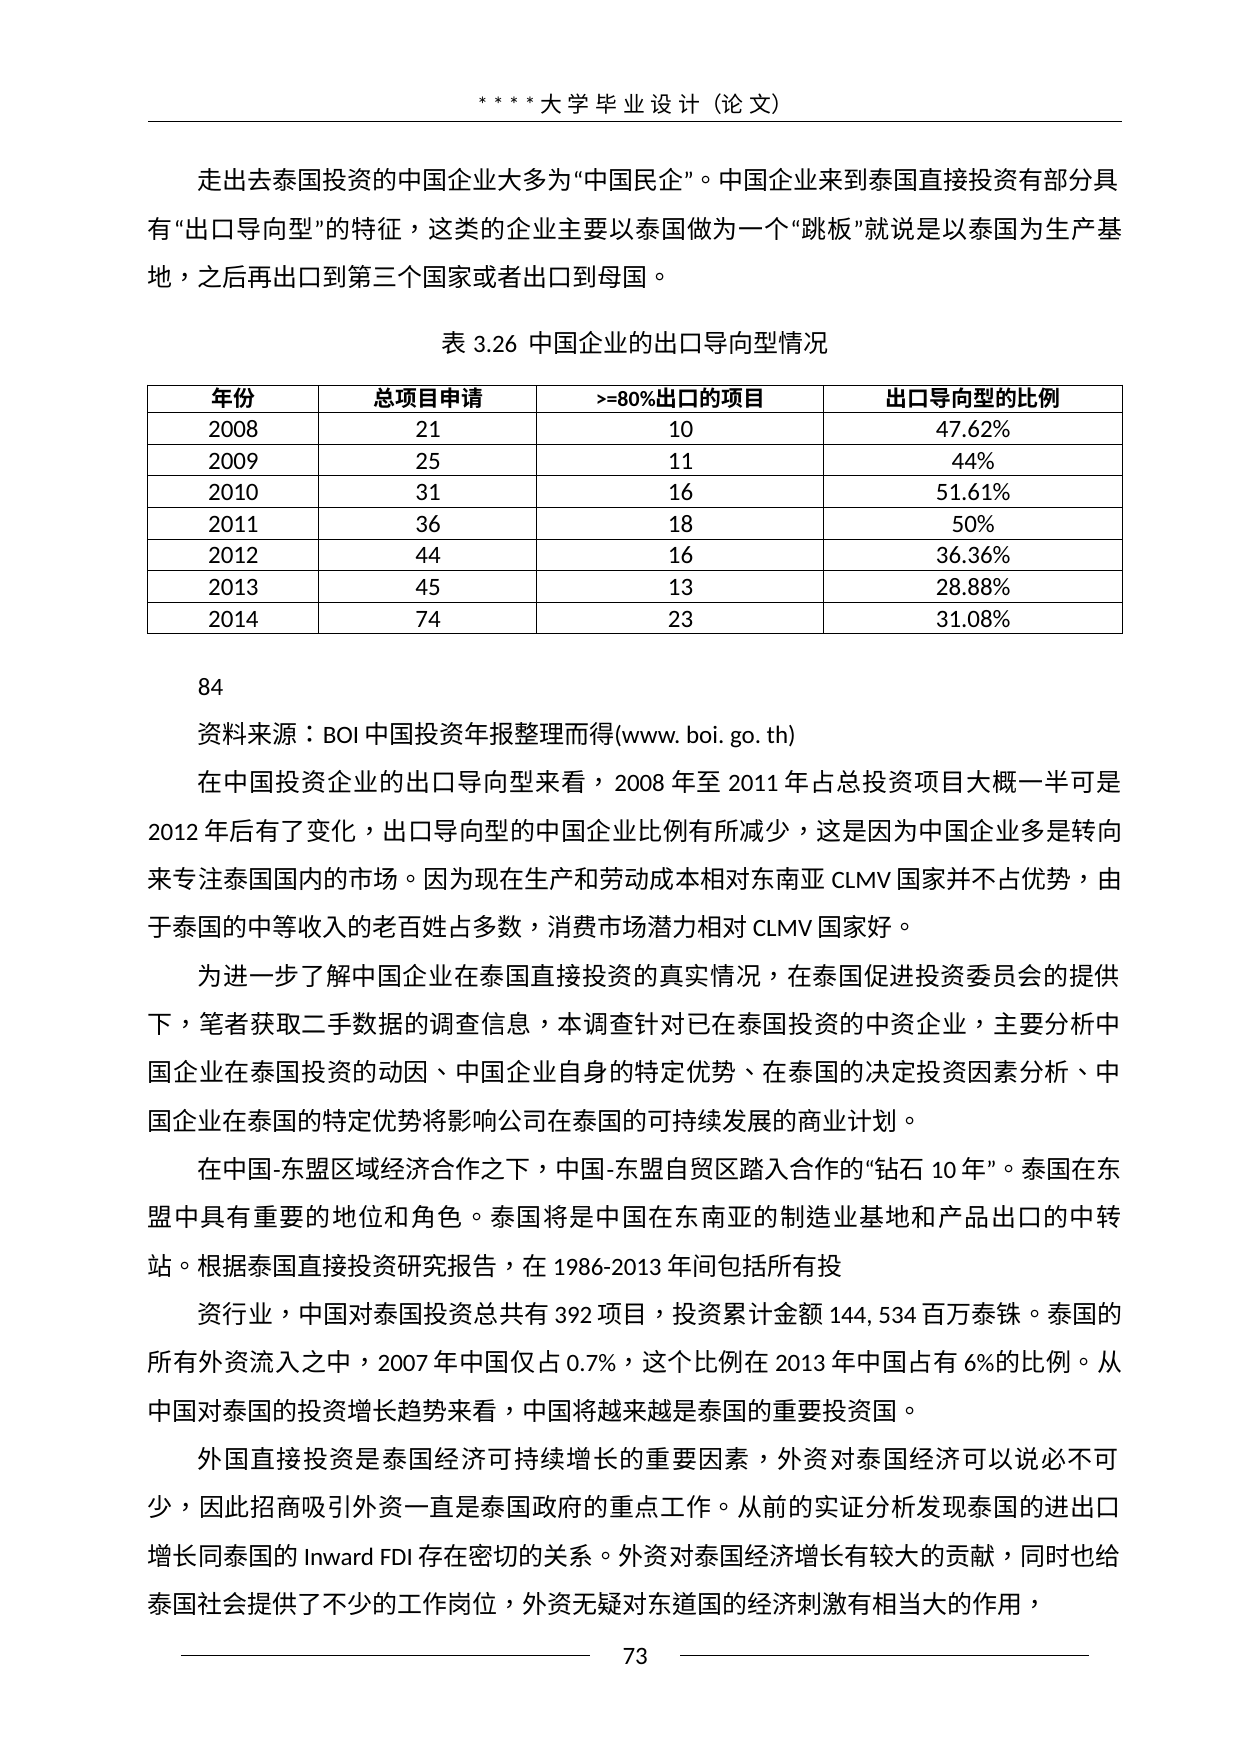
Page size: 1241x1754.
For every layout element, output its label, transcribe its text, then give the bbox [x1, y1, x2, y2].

text 在中国投资企业的出口导向型来看，2008年至2011年占总投资项目大概一半可是2012年后有了变化，出口导向型的中国企业比例有所减少，这是因为中国企业多是转向来专注泰国国内的市场。因为现在生产和劳动成本相对东南亚CLMV国家并不占优势，由于泰国的中等收入的老百姓占多数，消费市场潜力相对CLMV国家好。 [148, 750, 1122, 943]
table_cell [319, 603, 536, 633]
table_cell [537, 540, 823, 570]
text 走出去泰国投资的中国企业大多为“中国民企”。中国企业来到泰国直接投资有部分具有“出口导向型”的特征，这类的企业主要以泰国做为一个“跳板”就说是以泰国为生产基地，之后再出口到第三个国家或者出口到母国。 [148, 148, 1122, 293]
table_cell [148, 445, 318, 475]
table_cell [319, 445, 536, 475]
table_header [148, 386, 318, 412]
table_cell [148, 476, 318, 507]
text 资行业，中国对泰国投资总共有392项目，投资累计金额144, 534百万泰铢。泰国的所有外资流入之中，2007年中国仅占0.7%，这个比例在2013年中国占有6%的比例。从中国对泰国的投资增长趋势来看，中国将越来越是泰国的重要投资国。 [148, 1281, 1122, 1426]
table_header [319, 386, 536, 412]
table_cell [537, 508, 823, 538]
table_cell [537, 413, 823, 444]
text 外国直接投资是泰国经济可持续增长的重要因素，外资对泰国经济可以说必不可少，因此招商吸引外资一直是泰国政府的重点工作。从前的实证分析发现泰国的进出口增长同泰国的Inward FDI存在密切的关系。外资对泰国经济增长有较大的贡献，同时也给泰国社会提供了不少的工作岗位，外资无疑对东道国的经济刺激有相当大的作用， [148, 1426, 1122, 1620]
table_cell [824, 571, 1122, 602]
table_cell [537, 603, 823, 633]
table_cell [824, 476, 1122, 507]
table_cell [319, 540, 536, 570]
text 为进一步了解中国企业在泰国直接投资的真实情况，在泰国促进投资委员会的提供下，笔者获取二手数据的调查信息，本调查针对已在泰国投资的中资企业，主要分析中国企业在泰国投资的动因、中国企业自身的特定优势、在泰国的决定投资因素分析、中国企业在泰国的特定优势将影响公司在泰国的可持续发展的商业计划。 [148, 943, 1122, 1136]
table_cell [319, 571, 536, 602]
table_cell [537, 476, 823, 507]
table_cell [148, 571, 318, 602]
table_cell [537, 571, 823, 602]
text 84 [148, 653, 1122, 701]
text 在中国-东盟区域经济合作之下，中国-东盟自贸区踏入合作的“钻石10年”。泰国在东盟中具有重要的地位和角色。泰国将是中国在东南亚的制造业基地和产品出口的中转站。根据泰国直接投资研究报告，在1986-2013年间包括所有投 [148, 1136, 1122, 1281]
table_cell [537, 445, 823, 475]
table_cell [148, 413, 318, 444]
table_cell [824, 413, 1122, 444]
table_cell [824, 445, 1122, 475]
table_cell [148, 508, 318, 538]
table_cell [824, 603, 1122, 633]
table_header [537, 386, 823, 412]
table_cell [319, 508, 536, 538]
text 资料来源：BOI中国投资年报整理而得(www. boi. go. th) [148, 701, 1122, 750]
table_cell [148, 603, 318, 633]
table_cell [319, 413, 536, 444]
text 表 3.26 中国企业的出口导向型情况 [148, 326, 1122, 359]
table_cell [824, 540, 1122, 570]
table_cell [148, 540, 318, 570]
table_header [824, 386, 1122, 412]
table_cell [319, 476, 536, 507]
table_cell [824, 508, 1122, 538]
